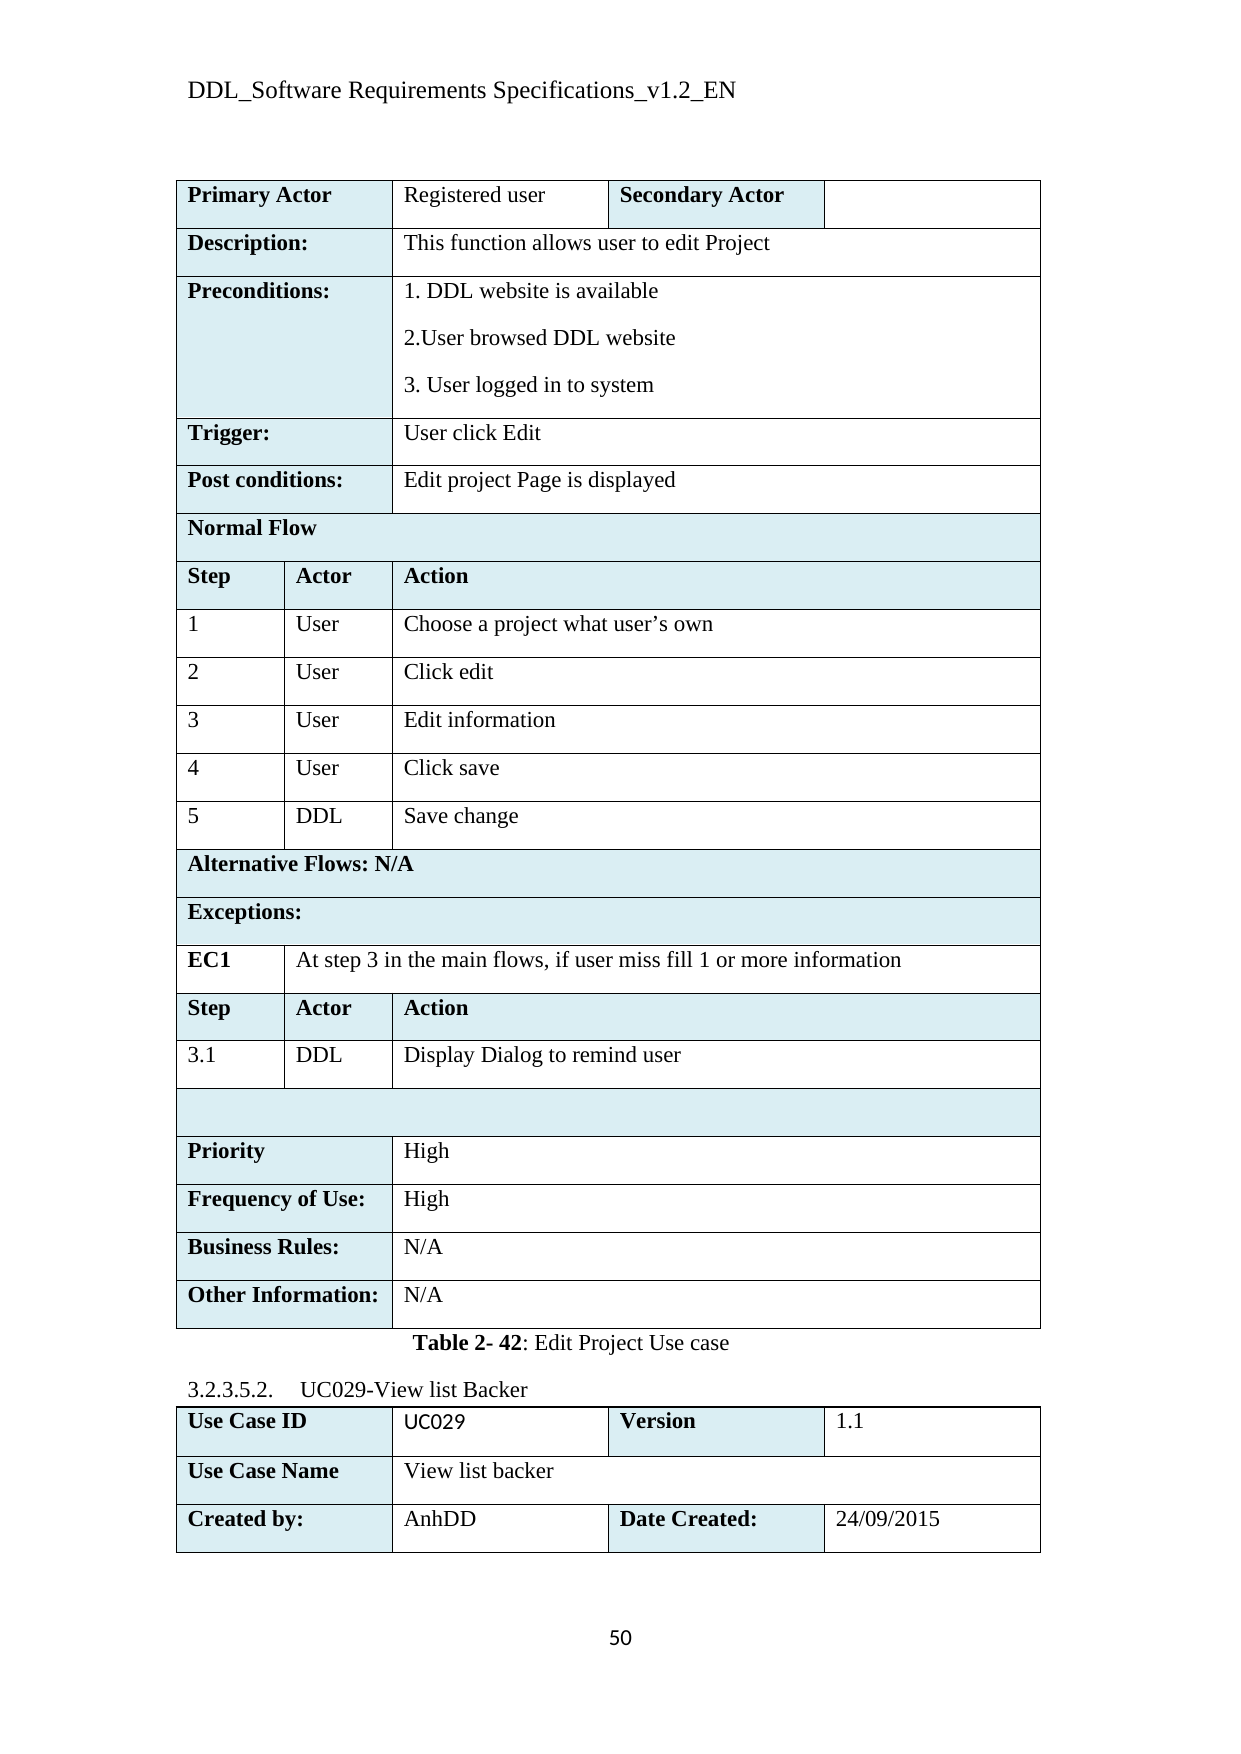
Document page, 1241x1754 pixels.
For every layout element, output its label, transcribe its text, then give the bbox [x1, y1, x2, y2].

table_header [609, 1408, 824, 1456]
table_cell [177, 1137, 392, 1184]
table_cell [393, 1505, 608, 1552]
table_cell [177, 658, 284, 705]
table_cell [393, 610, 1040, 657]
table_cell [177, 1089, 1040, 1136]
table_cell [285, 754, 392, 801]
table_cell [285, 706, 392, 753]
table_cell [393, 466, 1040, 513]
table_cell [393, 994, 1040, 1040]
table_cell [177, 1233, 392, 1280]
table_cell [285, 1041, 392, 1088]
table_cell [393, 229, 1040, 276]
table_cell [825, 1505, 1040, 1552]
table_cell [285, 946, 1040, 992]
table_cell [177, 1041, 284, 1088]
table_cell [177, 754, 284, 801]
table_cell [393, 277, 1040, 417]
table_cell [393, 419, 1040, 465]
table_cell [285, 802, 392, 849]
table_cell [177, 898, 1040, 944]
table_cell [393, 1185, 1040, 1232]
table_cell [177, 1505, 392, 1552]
subtitle UC029-View list Backer [187, 1376, 1053, 1402]
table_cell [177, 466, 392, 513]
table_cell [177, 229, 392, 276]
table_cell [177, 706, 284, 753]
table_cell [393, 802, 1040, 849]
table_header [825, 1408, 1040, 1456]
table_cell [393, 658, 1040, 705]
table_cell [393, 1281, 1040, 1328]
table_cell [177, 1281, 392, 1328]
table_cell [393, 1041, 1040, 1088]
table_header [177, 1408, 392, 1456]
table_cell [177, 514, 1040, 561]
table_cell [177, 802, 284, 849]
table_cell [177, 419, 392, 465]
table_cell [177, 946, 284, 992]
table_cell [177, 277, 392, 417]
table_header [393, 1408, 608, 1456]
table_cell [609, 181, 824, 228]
text Table 2- 42: Edit Project Use case [337, 1329, 1053, 1355]
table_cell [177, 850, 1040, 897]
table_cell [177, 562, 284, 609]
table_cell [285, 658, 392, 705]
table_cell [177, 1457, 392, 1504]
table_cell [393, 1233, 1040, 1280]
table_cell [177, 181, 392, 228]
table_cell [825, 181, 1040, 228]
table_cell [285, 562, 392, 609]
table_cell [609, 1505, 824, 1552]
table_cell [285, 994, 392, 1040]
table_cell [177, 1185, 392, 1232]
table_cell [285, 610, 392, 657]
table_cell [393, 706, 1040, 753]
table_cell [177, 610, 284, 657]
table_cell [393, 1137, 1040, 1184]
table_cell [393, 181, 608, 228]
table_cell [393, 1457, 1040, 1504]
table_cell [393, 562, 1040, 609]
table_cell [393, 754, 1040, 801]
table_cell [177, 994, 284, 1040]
